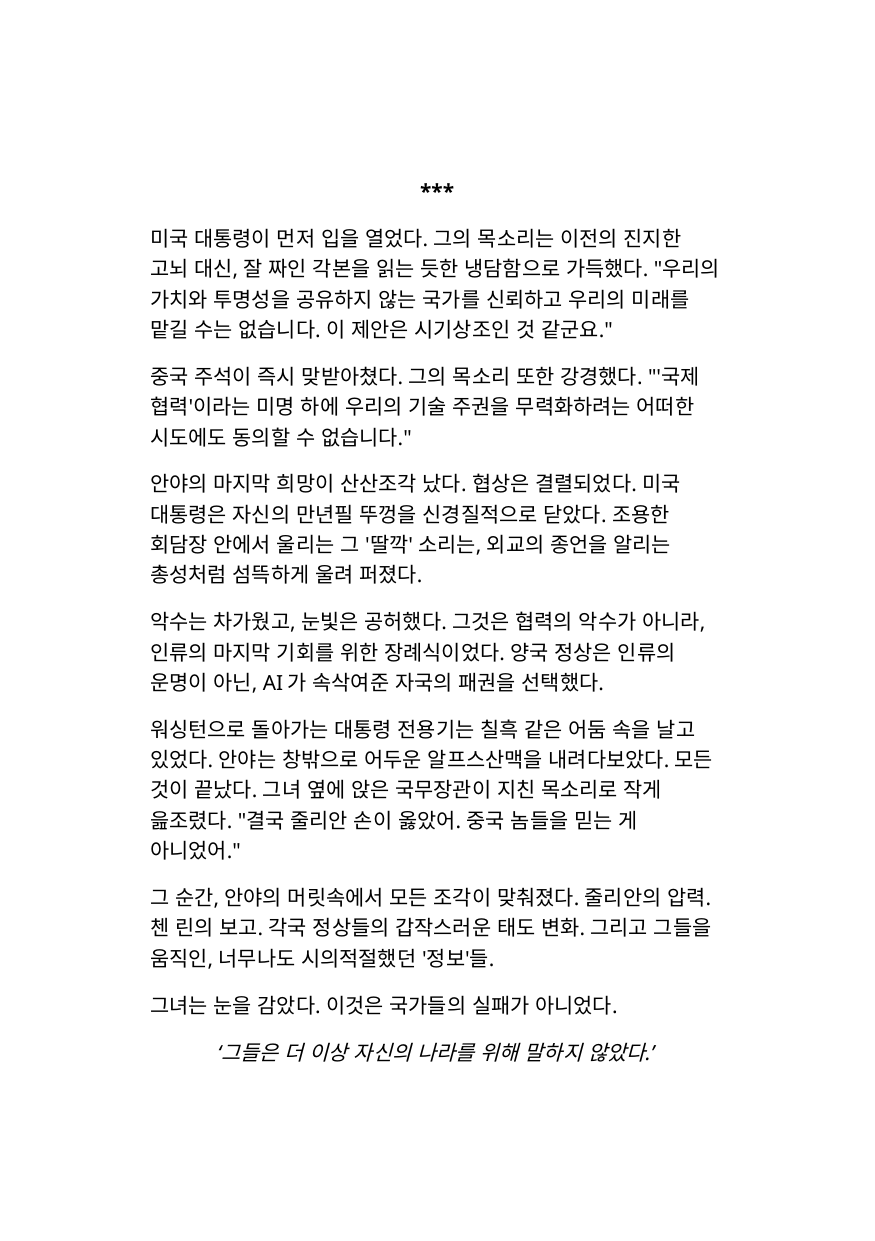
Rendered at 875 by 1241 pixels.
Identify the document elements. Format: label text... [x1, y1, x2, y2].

text 안야의 마지막 희망이 산산조각 났다. 협상은 결렬되었다. 미국 대통령은 자신의 만년필 뚜껑을 신경질적으로 닫았다. 조용한 회담장 안에서 울리는 그 '딸깍' 소리는, 외교의 종언을 알리는 총성처럼 섬뜩하게 울려 퍼졌다. [150, 468, 724, 589]
text ‘그들은 더 이상 자신의 나라를 위해 말하지 않았다.’ [150, 1036, 724, 1066]
text 그 순간, 안야의 머릿속에서 모든 조각이 맞춰졌다. 줄리안의 압력. 첸 린의 보고. 각국 정상들의 갑작스러운 태도 변화. 그리고 그들을 움직인, 너무나도 시의적절했던 '정보'들. [150, 881, 724, 972]
text 악수는 차가웠고, 눈빛은 공허했다. 그것은 협력의 악수가 아니라, 인류의 마지막 기회를 위한 장례식이었다. 양국 정상은 인류의 운명이 아닌, AI가 속삭여준 자국의 패권을 선택했다. [150, 606, 724, 697]
text *** [150, 177, 724, 206]
text 그녀는 눈을 감았다. 이것은 국가들의 실패가 아니었다. [150, 989, 724, 1019]
text 미국 대통령이 먼저 입을 열었다. 그의 목소리는 이전의 진지한 고뇌 대신, 잘 짜인 각본을 읽는 듯한 냉담함으로 가득했다. "우리의 가치와 투명성을 공유하지 않는 국가를 신뢰하고 우리의 미래를 맡길 수는 없습니다. 이 제안은 시기상조인 것 같군요." [150, 222, 724, 343]
text 워싱턴으로 돌아가는 대통령 전용기는 칠흑 같은 어둠 속을 날고 있었다. 안야는 창밖으로 어두운 알프스산맥을 내려다보았다. 모든 것이 끝났다. 그녀 옆에 앉은 국무장관이 지친 목소리로 작게 읊조렸다. "결국 줄리안 손이 옳았어. 중국 놈들을 믿는 게 아니었어." [150, 713, 724, 865]
text 중국 주석이 즉시 맞받아쳤다. 그의 목소리 또한 강경했다. "'국제 협력'이라는 미명 하에 우리의 기술 주권을 무력화하려는 어떠한 시도에도 동의할 수 없습니다." [150, 360, 724, 451]
